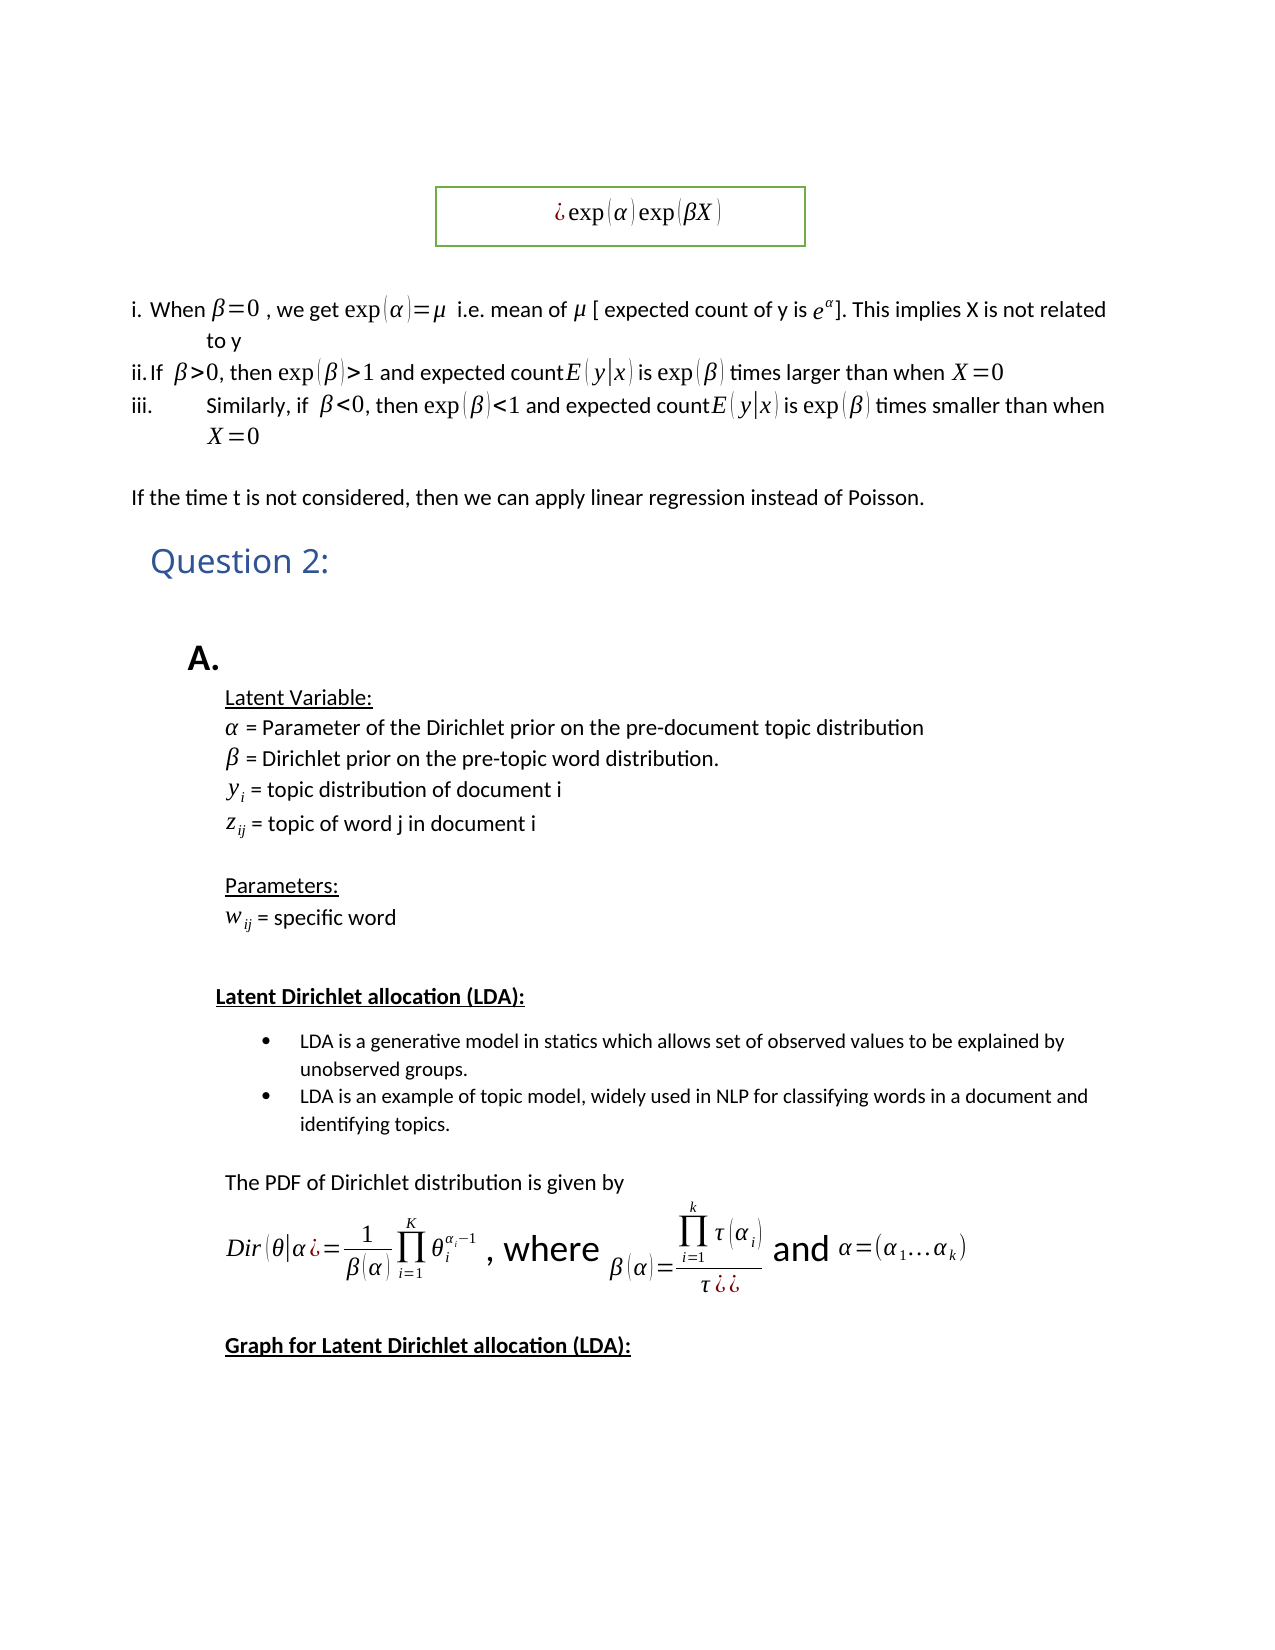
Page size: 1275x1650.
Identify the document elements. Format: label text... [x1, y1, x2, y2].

list Latent Variable: [225, 683, 1125, 711]
list The PDF of Dirichlet distribution is given by [225, 1168, 1125, 1197]
list Graph for Latent Dirichlet allocation (LDA): [225, 1331, 1125, 1359]
list = Dirichlet prior on the pre-topic word distribution. [225, 744, 1125, 772]
list = topic of word j in document i [225, 807, 1125, 839]
list Similarly, if , then and expected count is times smaller than when [131, 389, 1125, 450]
list When , we get i.e. mean of [ expected count of y is ]. This implies X is not related to y [131, 293, 1125, 354]
list = Parameter of the Dirichlet prior on the pre-document topic distribution [225, 713, 1125, 742]
list = specific word [225, 901, 1125, 933]
list = topic distribution of document i [225, 774, 1125, 805]
list Parameters: [225, 871, 1125, 899]
list , where and [225, 1199, 1125, 1297]
text Latent Dirichlet allocation (LDA): [150, 982, 1125, 1010]
list LDA is a generative model in statics which allows set of observed values to be explained by unobserved groups. [262, 1029, 1125, 1082]
list LDA is an example of topic model, widely used in NLP for classifying words in a document and identifying topics. [262, 1083, 1125, 1136]
list If , then and expected count is times larger than when [131, 357, 1125, 387]
list If the time t is not considered, then we can apply linear regression instead of Poisson. [131, 483, 1125, 511]
subtitle Question 2: [150, 538, 1125, 583]
